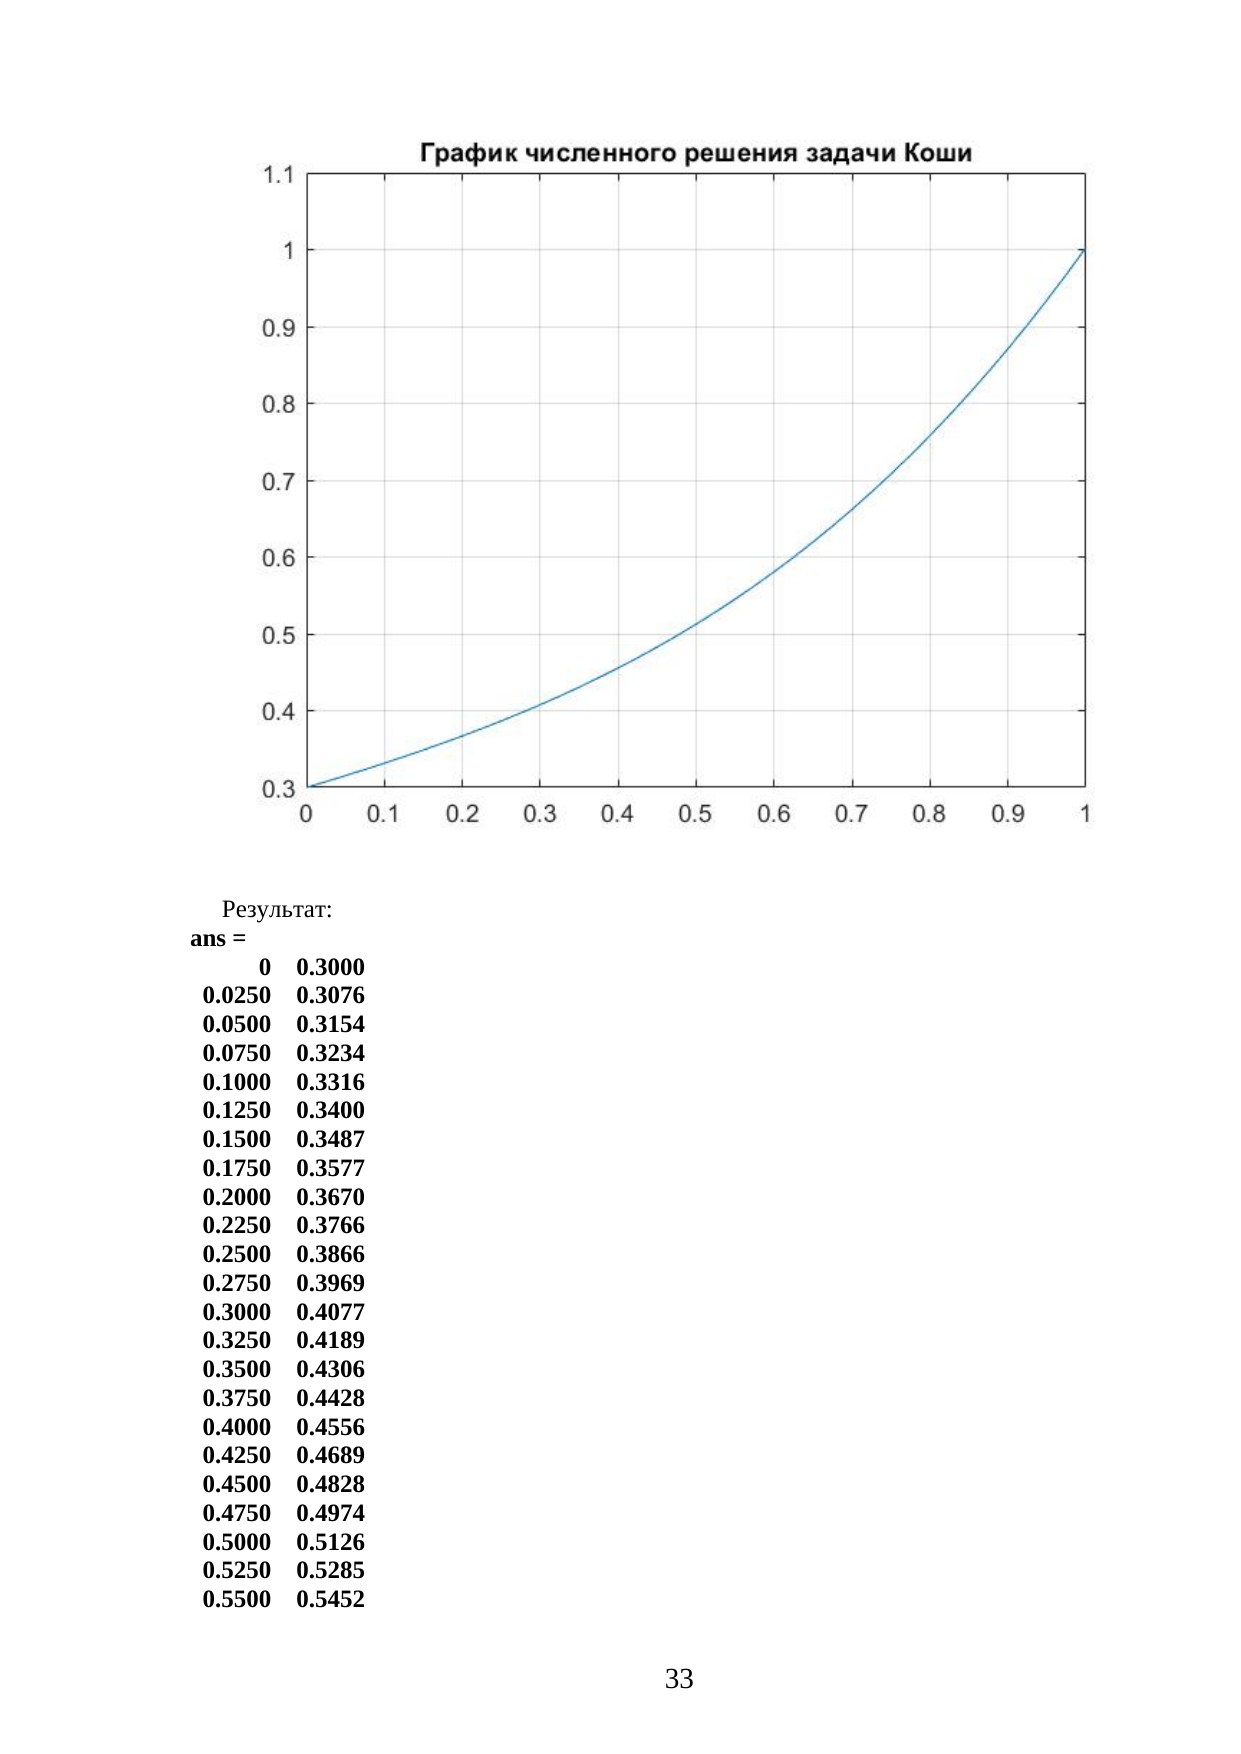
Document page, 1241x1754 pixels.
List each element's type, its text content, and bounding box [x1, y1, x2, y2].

text 0.4750 0.4974 [177, 1498, 1181, 1527]
text 0 0.3000 [177, 952, 1181, 981]
text 0.2500 0.3866 [177, 1239, 1181, 1268]
text 0.1500 0.3487 [177, 1124, 1181, 1153]
text 0.1250 0.3400 [177, 1096, 1181, 1124]
text 0.1000 0.3316 [177, 1067, 1181, 1096]
text 0.2250 0.3766 [177, 1211, 1181, 1239]
text 0.0500 0.3154 [177, 1009, 1181, 1038]
text 0.5000 0.5126 [177, 1527, 1181, 1556]
text 0.1750 0.3577 [177, 1153, 1181, 1182]
text 0.4500 0.4828 [177, 1469, 1181, 1498]
text 0.3750 0.4428 [177, 1383, 1181, 1412]
text 0.0750 0.3234 [177, 1038, 1181, 1067]
picture [176, 117, 1175, 866]
text 0.0250 0.3076 [177, 981, 1181, 1009]
text 0.3250 0.4189 [177, 1326, 1181, 1354]
text 0.5500 0.5452 [177, 1584, 1181, 1613]
text 0.3500 0.4306 [177, 1354, 1181, 1383]
text 0.4250 0.4689 [177, 1441, 1181, 1469]
text ans = [177, 923, 1181, 952]
text 0.4000 0.4556 [177, 1412, 1181, 1441]
text 0.5250 0.5285 [177, 1556, 1181, 1584]
text 0.3000 0.4077 [177, 1297, 1181, 1326]
text 0.2000 0.3670 [177, 1182, 1181, 1211]
text 0.2750 0.3969 [177, 1268, 1181, 1297]
